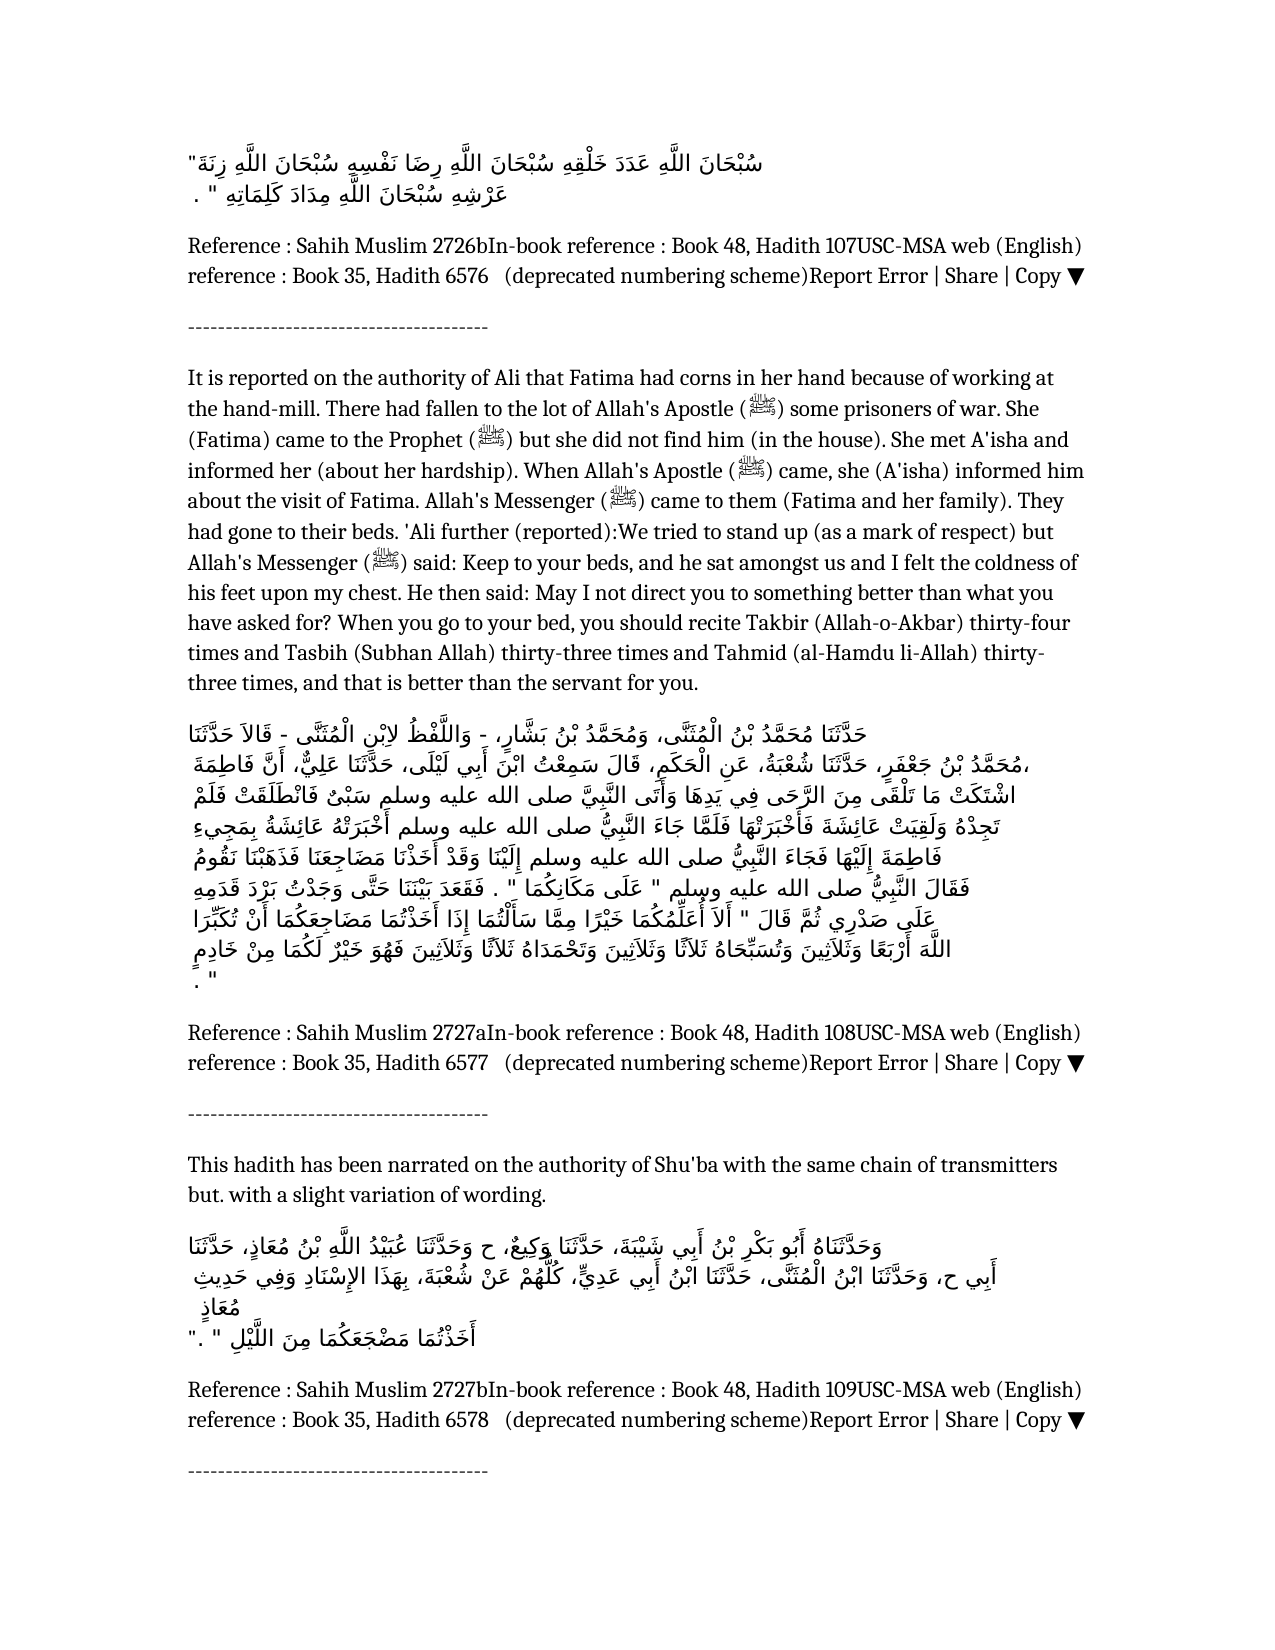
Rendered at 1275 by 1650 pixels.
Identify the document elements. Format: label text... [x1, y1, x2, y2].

text Reference : Sahih Muslim 2727aIn-book reference : Book 48, Hadith 108USC-MSA web (English) reference : Book 35, Hadith 6577 (deprecated numbering scheme)Report Error | Share | Copy ▼ [187, 1019, 1087, 1076]
text ---------------------------------------- [187, 1101, 1087, 1127]
text ---------------------------------------- [187, 1458, 1087, 1484]
text This hadith has been narrated on the authority of Shu'ba with the same chain of transmitters but. with a slight variation of wording. [187, 1152, 1087, 1208]
text حَدَّثَنَا مُحَمَّدُ بْنُ الْمُثَنَّى، وَمُحَمَّدُ بْنُ بَشَّارٍ، - وَاللَّفْظُ لاِبْنِ الْمُثَنَّى - قَالاَ حَدَّثَنَا مُحَمَّدُ بْنُ جَعْفَرٍ، حَدَّثَنَا شُعْبَةُ، عَنِ الْحَكَمِ، قَالَ سَمِعْتُ ابْنَ أَبِي لَيْلَى، حَدَّثَنَا عَلِيٌّ، أَنَّ فَاطِمَةَ، اشْتَكَتْ مَا تَلْقَى مِنَ الرَّحَى فِي يَدِهَا وَأَتَى النَّبِيَّ صلى الله عليه وسلم سَبْىٌ فَانْطَلَقَتْ فَلَمْ تَجِدْهُ وَلَقِيَتْ عَائِشَةَ فَأَخْبَرَتْهَا فَلَمَّا جَاءَ النَّبِيُّ صلى الله عليه وسلم أَخْبَرَتْهُ عَائِشَةُ بِمَجِيءِ فَاطِمَةَ إِلَيْهَا فَجَاءَ النَّبِيُّ صلى الله عليه وسلم إِلَيْنَا وَقَدْ أَخَذْنَا مَضَاجِعَنَا فَذَهَبْنَا نَقُومُ فَقَالَ النَّبِيُّ صلى الله عليه وسلم ‏"‏ عَلَى مَكَانِكُمَا ‏"‏ ‏.‏ فَقَعَدَ بَيْنَنَا حَتَّى وَجَدْتُ بَرْدَ قَدَمِهِ عَلَى صَدْرِي ثُمَّ قَالَ ‏"‏ أَلاَ أُعَلِّمُكُمَا خَيْرًا مِمَّا سَأَلْتُمَا إِذَا أَخَذْتُمَا مَضَاجِعَكُمَا أَنْ تُكَبِّرَا اللَّهَ أَرْبَعًا وَثَلاَثِينَ وَتُسَبِّحَاهُ ثَلاَثًا وَثَلاَثِينَ وَتَحْمَدَاهُ ثَلاَثًا وَثَلاَثِينَ فَهُوَ خَيْرٌ لَكُمَا مِنْ خَادِمٍ ‏"‏ ‏.‏ [187, 721, 1087, 994]
text Reference : Sahih Muslim 2727bIn-book reference : Book 48, Hadith 109USC-MSA web (English) reference : Book 35, Hadith 6578 (deprecated numbering scheme)Report Error | Share | Copy ▼ [187, 1377, 1087, 1433]
text ---------------------------------------- [187, 314, 1087, 340]
text Reference : Sahih Muslim 2726bIn-book reference : Book 48, Hadith 107USC-MSA web (English) reference : Book 35, Hadith 6576 (deprecated numbering scheme)Report Error | Share | Copy ▼ [187, 233, 1087, 289]
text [187, 150, 1087, 208]
text It is reported on the authority of Ali that Fatima had corns in her hand because of working at the hand-mill. There had fallen to the lot of Allah's Apostle (ﷺ) some prisoners of war. She (Fatima) came to the Prophet (ﷺ) but she did not find him (in the house). She met A'isha and informed her (about her hardship). When Allah's Apostle (ﷺ) came, she (A'isha) informed him about the visit of Fatima. Allah's Messenger (ﷺ) came to them (Fatima and her family). They had gone to their beds. 'Ali further (reported):We tried to stand up (as a mark of respect) but Allah's Messenger (ﷺ) said: Keep to your beds, and he sat amongst us and I felt the coldness of his feet upon my chest. He then said: May I not direct you to something better than what you have asked for? When you go to your bed, you should recite Takbir (Allah-o-Akbar) thirty-four times and Tasbih (Subhan Allah) thirty-three times and Tahmid (al-Hamdu li-Allah) thirty-three times, and that is better than the servant for you. [187, 365, 1087, 696]
text وَحَدَّثَنَاهُ أَبُو بَكْرِ بْنُ أَبِي شَيْبَةَ، حَدَّثَنَا وَكِيعٌ، ح وَحَدَّثَنَا عُبَيْدُ اللَّهِ بْنُ مُعَاذٍ، حَدَّثَنَا أَبِي ح، وَحَدَّثَنَا ابْنُ الْمُثَنَّى، حَدَّثَنَا ابْنُ أَبِي عَدِيٍّ، كُلُّهُمْ عَنْ شُعْبَةَ، بِهَذَا الإِسْنَادِ وَفِي حَدِيثِ مُعَاذٍ ‏ "‏ أَخَذْتُمَا مَضْجَعَكُمَا مِنَ اللَّيْلِ ‏"‏ ‏.‏ [187, 1233, 1087, 1352]
